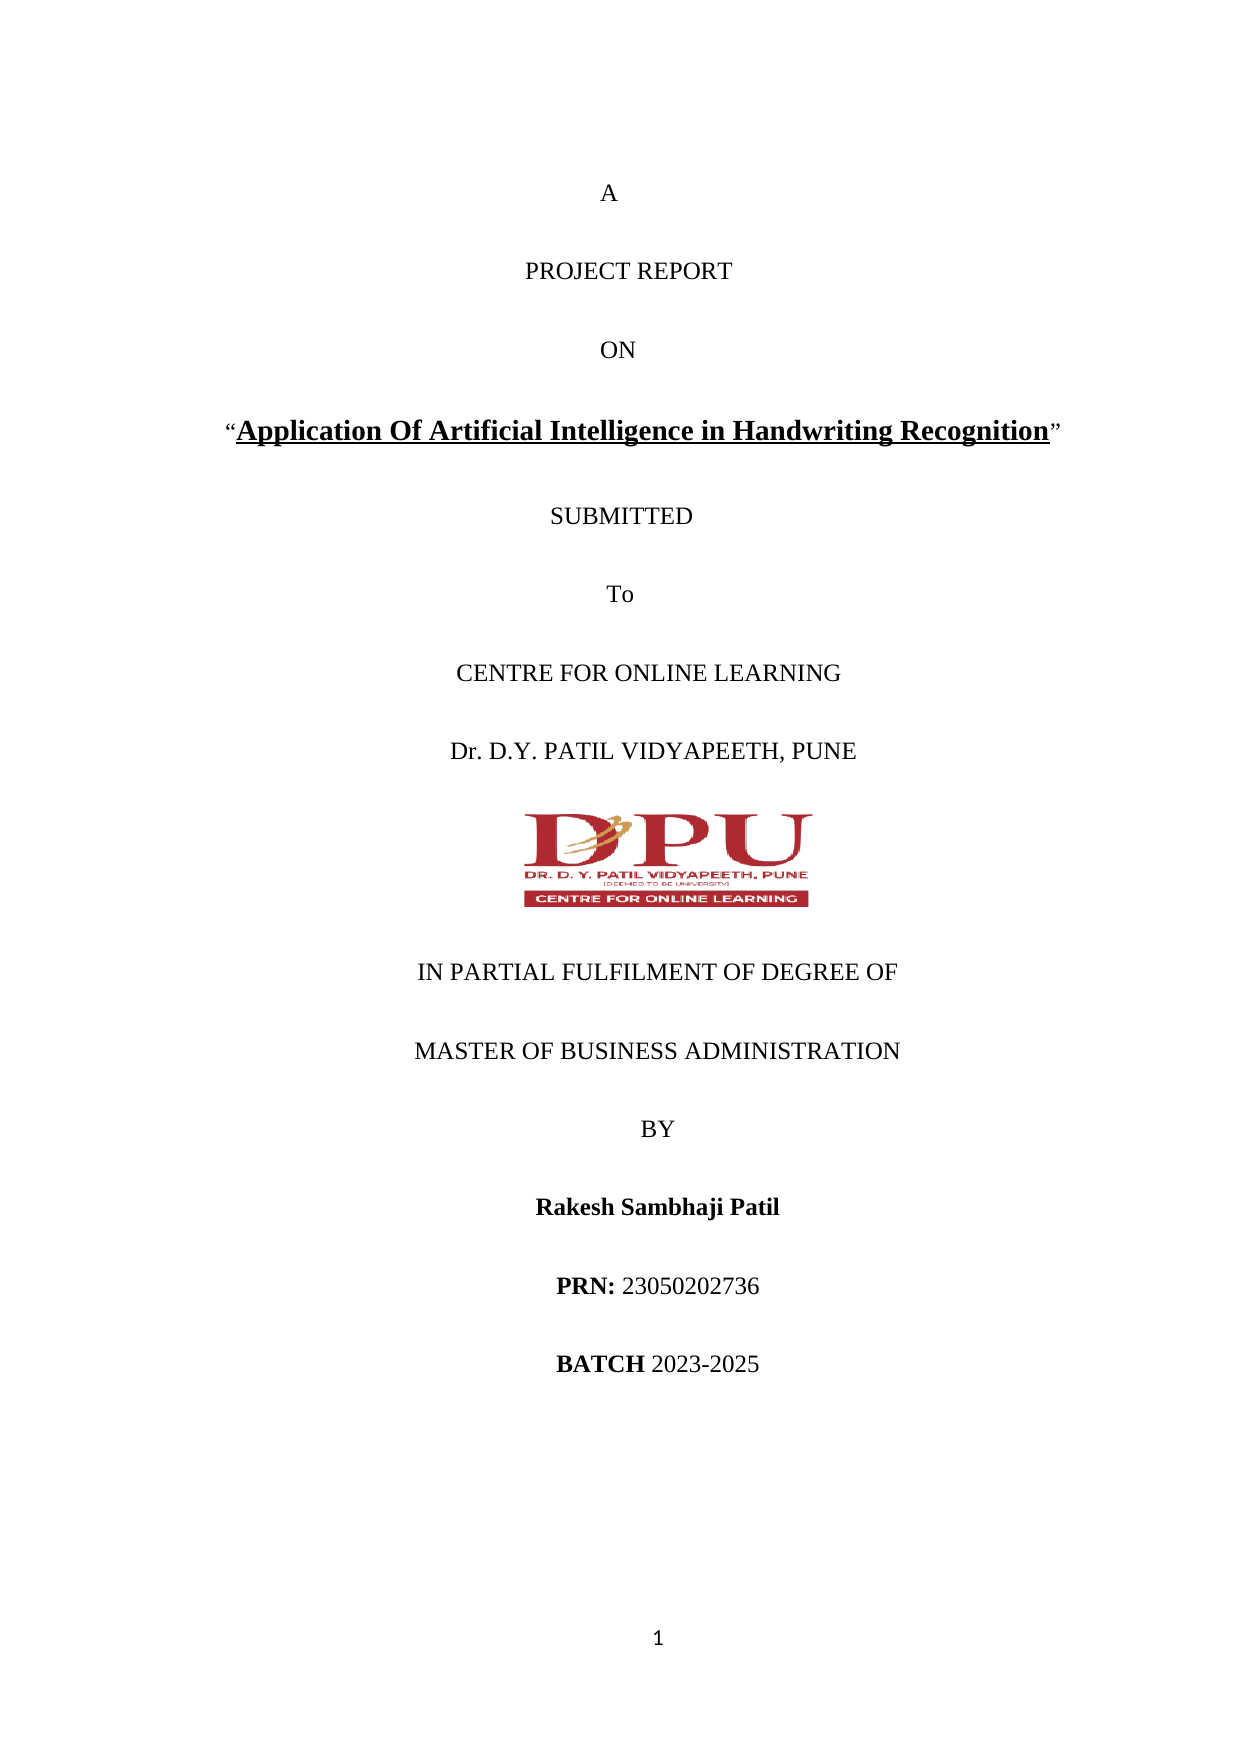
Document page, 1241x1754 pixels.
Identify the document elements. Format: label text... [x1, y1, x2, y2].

text CENTRE FOR ONLINE LEARNING [450, 658, 1090, 686]
text BY [225, 1114, 1090, 1143]
text SUBMITTED [450, 501, 1090, 530]
text “Application Of Artificial Intelligence in Handwriting Recognition” [225, 413, 1090, 447]
text PROJECT REPORT [450, 256, 1090, 285]
text IN PARTIAL FULFILMENT OF DEGREE OF [225, 957, 1090, 986]
picture [506, 814, 825, 908]
text Rakesh Sambhaji Patil [225, 1192, 1090, 1221]
text BATCH 2023-2025 [225, 1349, 1090, 1378]
text ON [525, 335, 1090, 363]
text MASTER OF BUSINESS ADMINISTRATION [225, 1036, 1090, 1064]
text A [600, 178, 1090, 207]
text Dr. D.Y. PATIL VIDYAPEETH, PUNE [375, 736, 1090, 765]
text PRN: 23050202736 [225, 1271, 1090, 1299]
text To [525, 579, 1090, 608]
